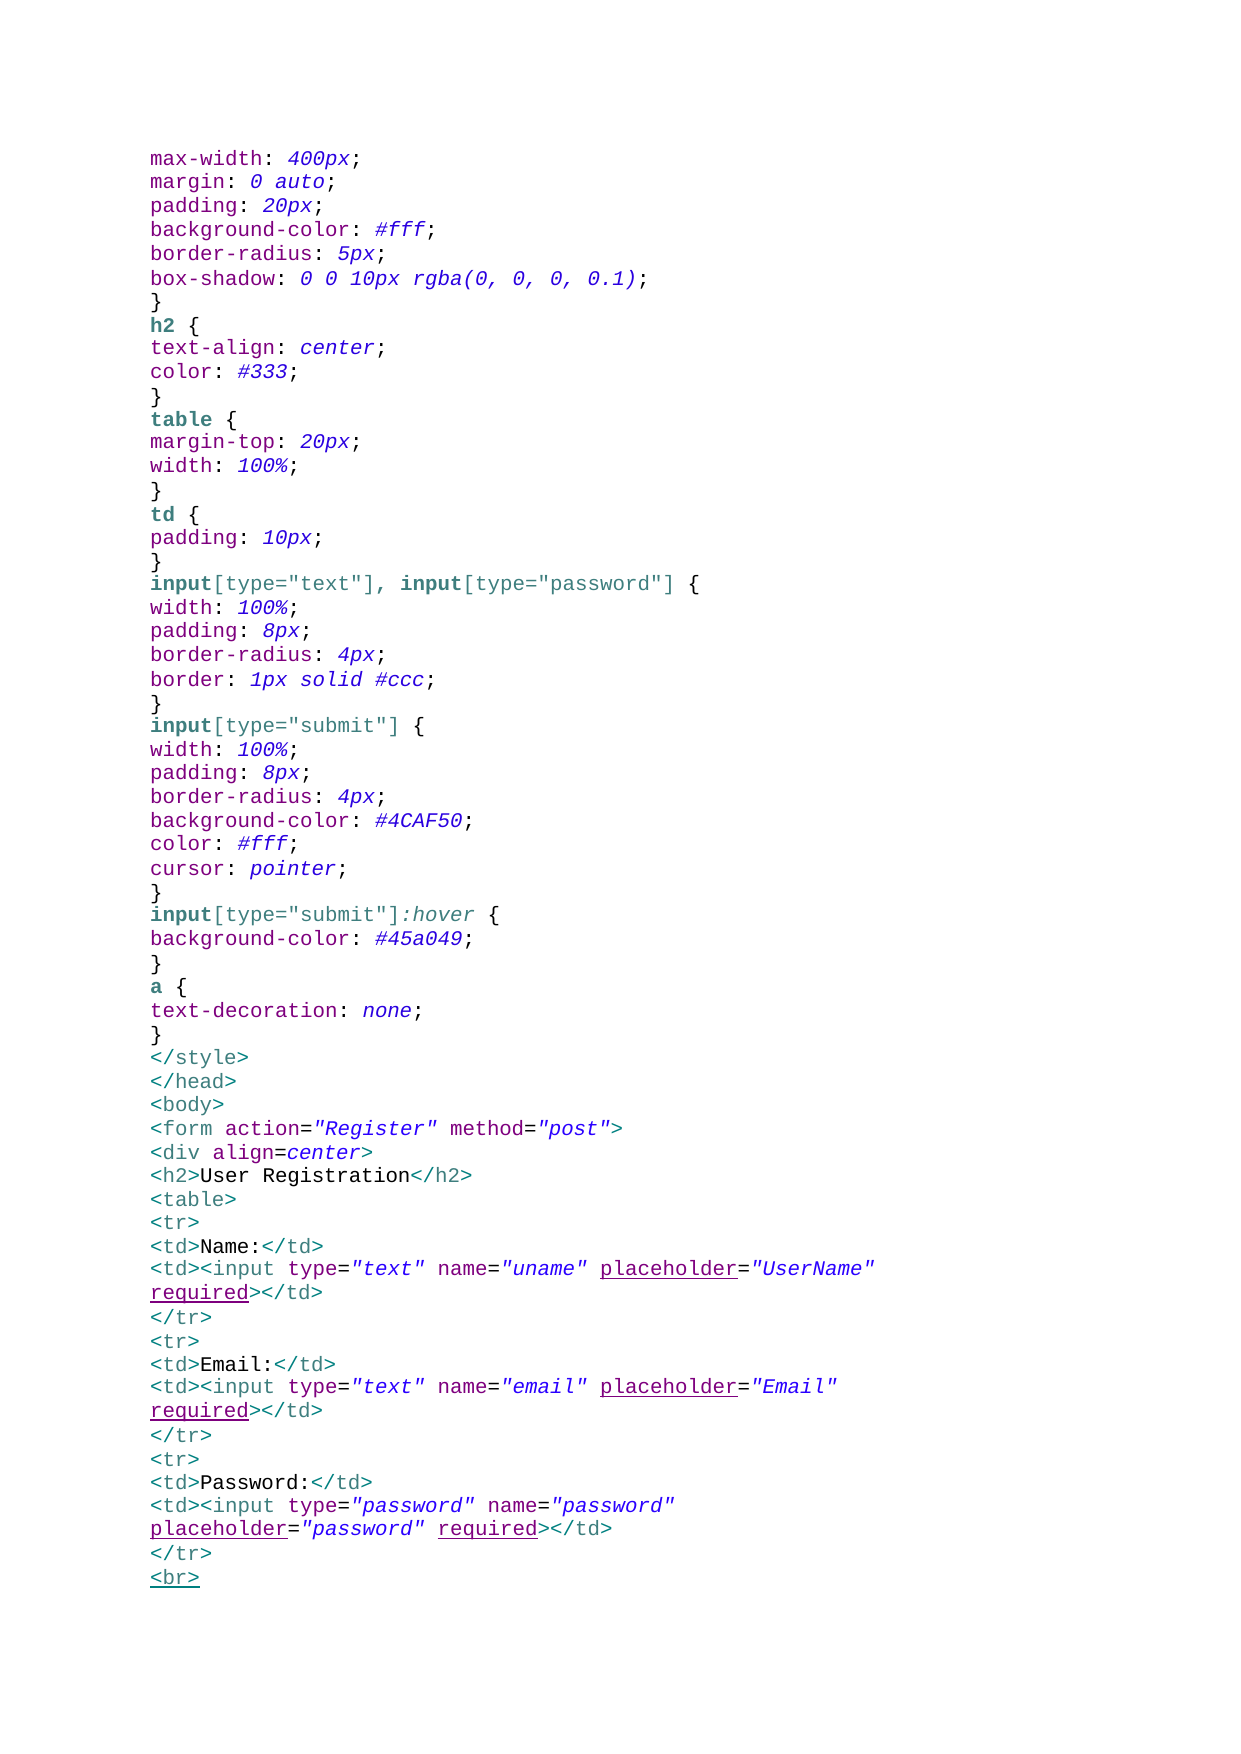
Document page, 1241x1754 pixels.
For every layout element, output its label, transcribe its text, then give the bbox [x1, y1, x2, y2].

text <br> [150, 1565, 1098, 1589]
text } [150, 550, 1098, 573]
text <body> [150, 1093, 1098, 1117]
text input[type="text"], input[type="password"] { width: 100%; [150, 573, 769, 621]
text input[type="submit"] { width: 100%; [150, 715, 466, 762]
text } [150, 951, 1098, 975]
text padding: 8px; border-radius: 4px; [150, 621, 388, 668]
text } [150, 881, 1098, 904]
text <td><input type="text" name="uname" placeholder="UserName" required></td> [150, 1258, 969, 1306]
text td { [150, 502, 1098, 526]
text max-width: 400px; margin: 0 auto; padding: 20px; background-color: #fff; border-radius: 5px; [150, 148, 438, 266]
text <h2>User Registration</h2> [150, 1164, 1098, 1187]
text border: 1px solid #ccc; [150, 668, 1098, 691]
subtitle table { [150, 408, 1098, 431]
text text-align: center; color: #333; [150, 337, 388, 384]
text </tr> [150, 1424, 1098, 1447]
text } [150, 290, 1098, 313]
text <tr> [150, 1329, 1098, 1353]
text <form action="Register" method="post"> [150, 1117, 1098, 1140]
text <td><input type="password" name="password" placeholder="password" required></td> [150, 1494, 688, 1542]
text a { [150, 975, 1098, 998]
text <div align=center> [150, 1140, 1098, 1164]
text <td>Name:</td> [150, 1234, 1098, 1258]
text } [150, 1022, 1098, 1046]
text } [150, 384, 1098, 408]
text input[type="submit"]:hover { background-color: #45a049; [150, 904, 500, 951]
text <tr> [150, 1447, 1098, 1471]
text margin-top: 20px; width: 100%; [150, 432, 388, 479]
text box-shadow: 0 0 10px rgba(0, 0, 0, 0.1); [150, 266, 1098, 290]
text cursor: pointer; [150, 857, 1098, 881]
text </tr> [150, 1306, 1098, 1329]
text <table> [150, 1187, 1098, 1211]
text h2 { [150, 313, 1098, 337]
text background-color: #4CAF50; color: #fff; [150, 810, 475, 857]
text <tr> [150, 1211, 1098, 1234]
text text-decoration: none; [150, 998, 1098, 1022]
text <td><input type="text" name="email" placeholder="Email" required></td> [150, 1376, 856, 1424]
text <td>Password:</td> [150, 1471, 1098, 1494]
text </tr> [150, 1542, 1098, 1565]
text } [150, 691, 1098, 715]
text padding: 8px; border-radius: 4px; [150, 762, 388, 810]
text <td>Email:</td> [150, 1353, 1098, 1376]
text } [150, 479, 1098, 502]
text </style> [150, 1046, 1098, 1069]
text padding: 10px; [150, 526, 1098, 549]
text </head> [150, 1069, 1098, 1093]
